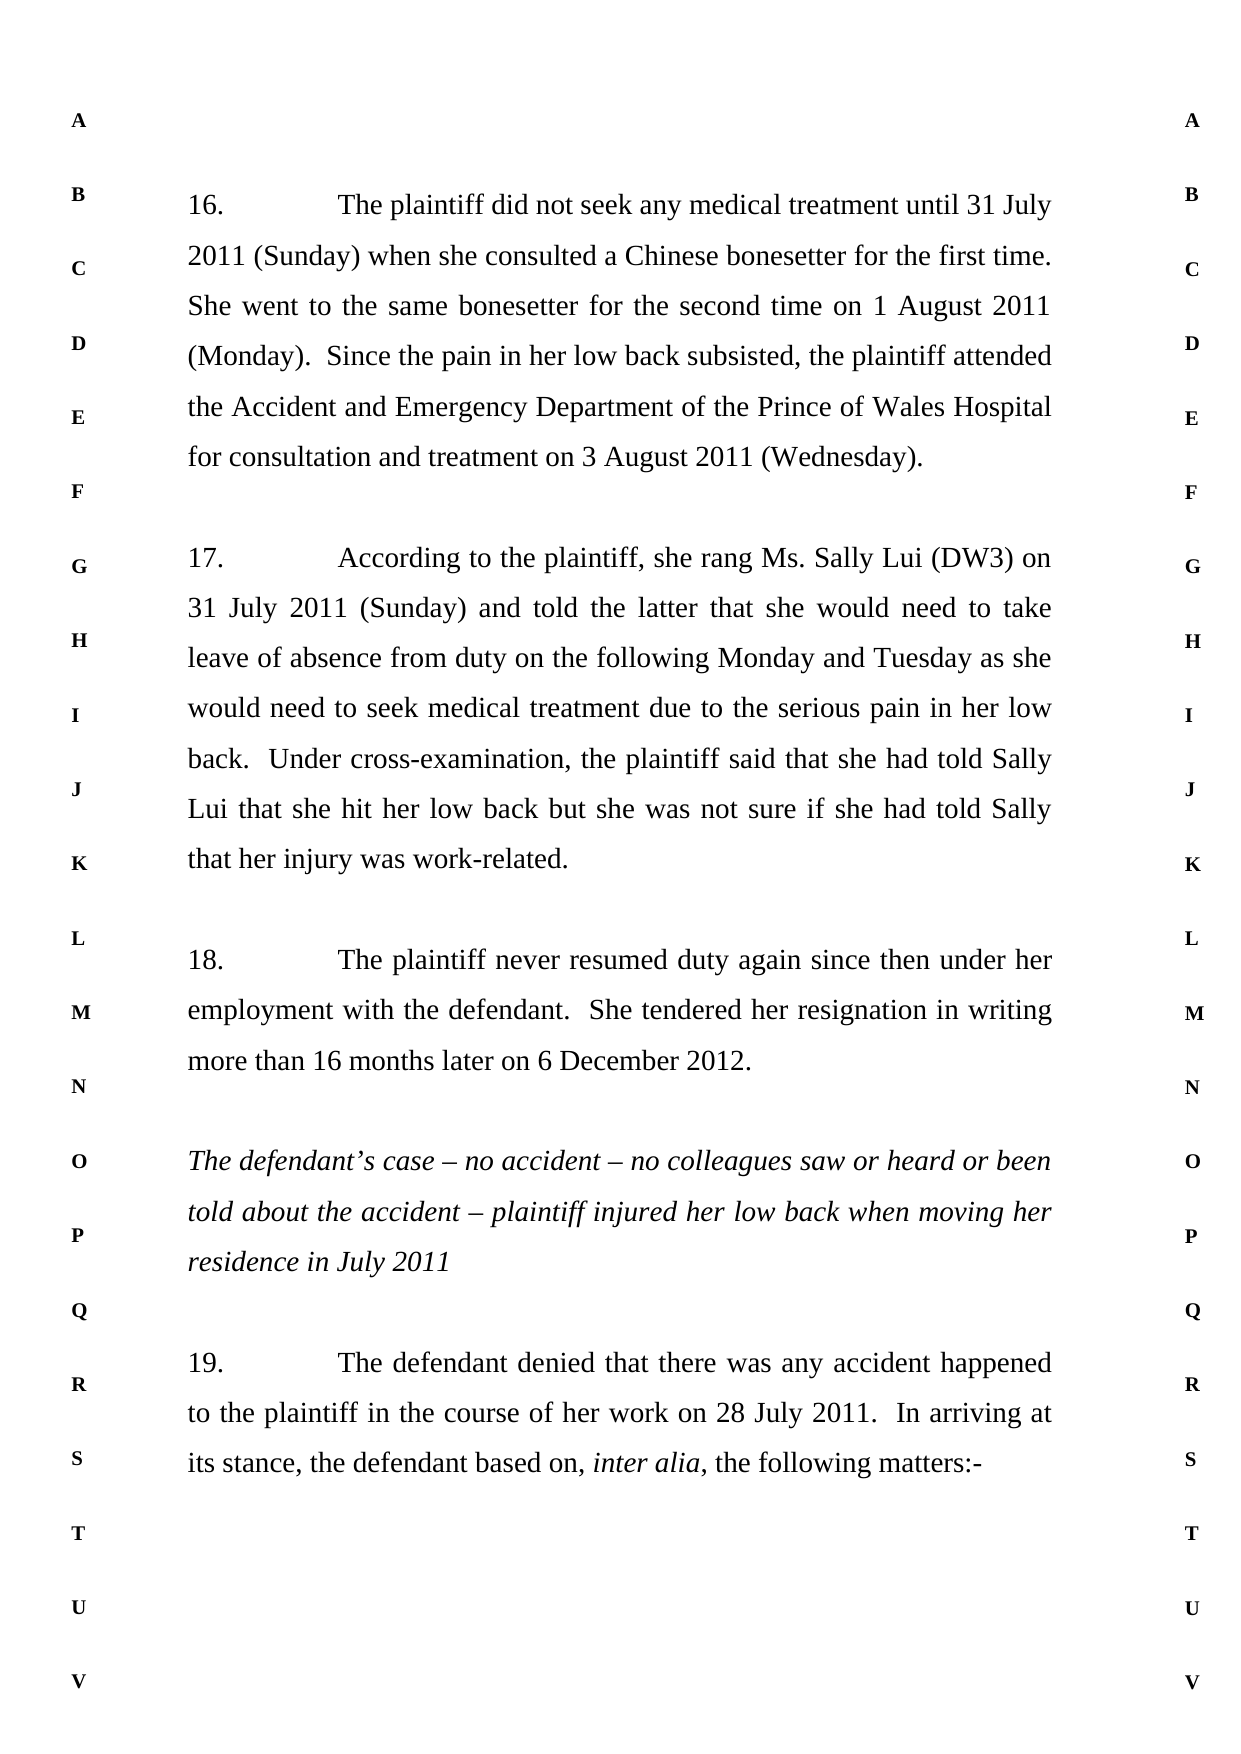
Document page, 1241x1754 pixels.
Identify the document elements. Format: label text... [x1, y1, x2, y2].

list The plaintiff never resumed duty again since then under her employment with the defendant. She tendered her resignation in writing more than 16 months later on 6 December 2012. [187, 942, 1053, 1076]
list According to the plaintiff, she rang Ms. Sally Lui (DW3) on 31 July 2011 (Sunday) and told the latter that she would need to take leave of absence from duty on the following Monday and Tuesday as she would need to seek medical treatment due to the serious pain in her low back. Under cross-examination, the plaintiff said that she had told Sally Lui that she hit her low back but she was not sure if she had told Sally that her injury was work-related. [187, 540, 1053, 875]
list The plaintiff did not seek any medical treatment until 31 July 2011 (Sunday) when she consulted a Chinese bonesetter for the first time. She went to the same bonesetter for the second time on 1 August 2011 (Monday). Since the pain in her low back subsisted, the plaintiff attended the Accident and Emergency Department of the Prince of Wales Hospital for consultation and treatment on 3 August 2011 (Wednesday). [187, 187, 1053, 473]
text The defendant’s case – no accident – no colleagues saw or heard or been told about the accident – plaintiff injured her low back when moving her residence in July 2011 [187, 1143, 1053, 1278]
list The defendant denied that there was any accident happened to the plaintiff in the course of her work on 28 July 2011. In arriving at its stance, the defendant based on, inter alia, the following matters:- [187, 1345, 1053, 1479]
